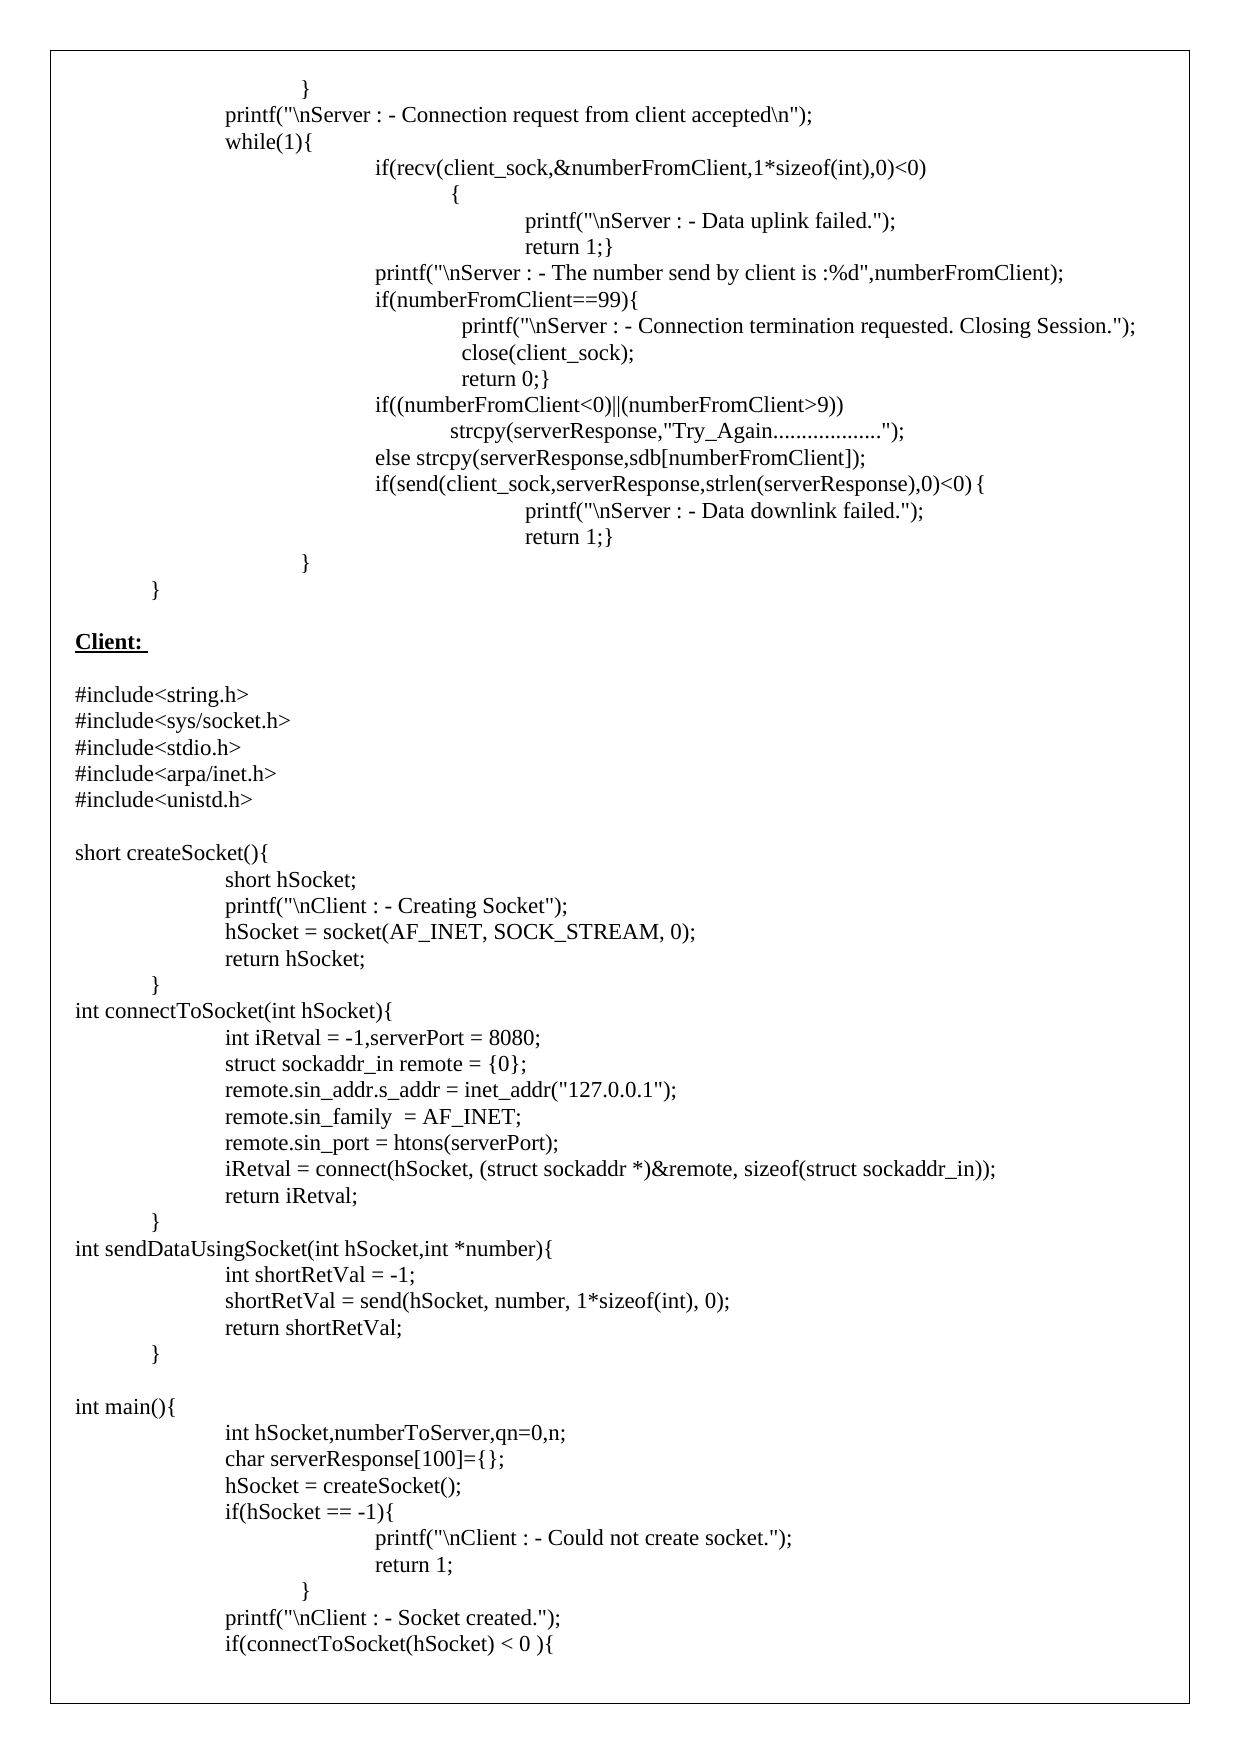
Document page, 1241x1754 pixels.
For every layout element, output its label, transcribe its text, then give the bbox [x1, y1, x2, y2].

text printf("\nClient : - Creating Socket"); [75, 892, 1165, 918]
text if(hSocket == -1){ [75, 1498, 1165, 1524]
text short hSocket; [75, 866, 1165, 892]
text { [75, 180, 1165, 207]
text return hSocket; [75, 945, 1165, 971]
text return 0;} [75, 365, 1165, 391]
text return 1; [75, 1551, 1165, 1577]
text printf("\nServer : - The number send by client is :%d",numberFromClient); [75, 259, 1165, 286]
text remote.sin_addr.s_addr = inet_addr("127.0.0.1"); [75, 1076, 1165, 1103]
text printf("\nServer : - Data uplink failed."); [75, 207, 1165, 233]
text #include<unistd.h> [75, 787, 1165, 813]
text hSocket = socket(AF_INET, SOCK_STREAM, 0); [75, 918, 1165, 945]
text #include<stdio.h> [75, 734, 1165, 760]
text if(numberFromClient==99){ [75, 286, 1165, 312]
text printf("\nServer : - Connection request from client accepted\n"); [75, 101, 1165, 128]
text int hSocket,numberToServer,qn=0,n; [75, 1419, 1165, 1445]
text } [75, 576, 1165, 602]
text if(send(client_sock,serverResponse,strlen(serverResponse),0)<0) { [75, 470, 1165, 497]
text iRetval = connect(hSocket, (struct sockaddr *)&remote, sizeof(struct sockaddr_in)); [75, 1156, 1165, 1182]
text int main(){ [75, 1393, 1165, 1419]
text else strcpy(serverResponse,sdb[numberFromClient]); [75, 444, 1165, 470]
text hSocket = createSocket(); [75, 1472, 1165, 1498]
text if((numberFromClient<0)||(numberFromClient>9)) strcpy(serverResponse,"Try_Again..................."); [75, 391, 1165, 444]
text char serverResponse[100]={}; [75, 1445, 1165, 1472]
text shortRetVal = send(hSocket, number, 1*sizeof(int), 0); [75, 1287, 1165, 1314]
text } [75, 1208, 1165, 1234]
text int sendDataUsingSocket(int hSocket,int *number){ [75, 1234, 1165, 1261]
text int iRetval = -1,serverPort = 8080; [75, 1024, 1165, 1050]
text short createSocket(){ [75, 839, 1165, 866]
text return shortRetVal; [75, 1314, 1165, 1340]
text if(recv(client_sock,&numberFromClient,1*sizeof(int),0)<0) [75, 154, 1165, 180]
text #include<arpa/inet.h> [75, 760, 1165, 787]
text close(client_sock); [75, 338, 1165, 365]
text printf("\nClient : - Socket created."); [75, 1603, 1165, 1630]
text } [75, 1577, 1165, 1603]
text Client: [75, 628, 1165, 655]
text return 1;} [75, 523, 1165, 549]
text printf("\nClient : - Could not create socket."); [75, 1524, 1165, 1551]
text #include<sys/socket.h> [75, 707, 1165, 734]
text int shortRetVal = -1; [75, 1261, 1165, 1287]
text } [75, 549, 1165, 576]
text return 1;} [75, 233, 1165, 259]
text #include<string.h> [75, 681, 1165, 707]
text printf("\nServer : - Connection termination requested. Closing Session."); [75, 312, 1165, 338]
text } [75, 75, 1165, 101]
text return iRetval; [75, 1182, 1165, 1208]
text remote.sin_port = htons(serverPort); [75, 1129, 1165, 1156]
text while(1){ [75, 128, 1165, 154]
text } [75, 971, 1165, 997]
text remote.sin_family = AF_INET; [75, 1103, 1165, 1129]
text if(connectToSocket(hSocket) < 0 ){ [75, 1630, 1165, 1656]
text int connectToSocket(int hSocket){ [75, 997, 1165, 1024]
text } [75, 1340, 1165, 1366]
text struct sockaddr_in remote = {0}; [75, 1050, 1165, 1076]
text printf("\nServer : - Data downlink failed."); [75, 497, 1165, 523]
